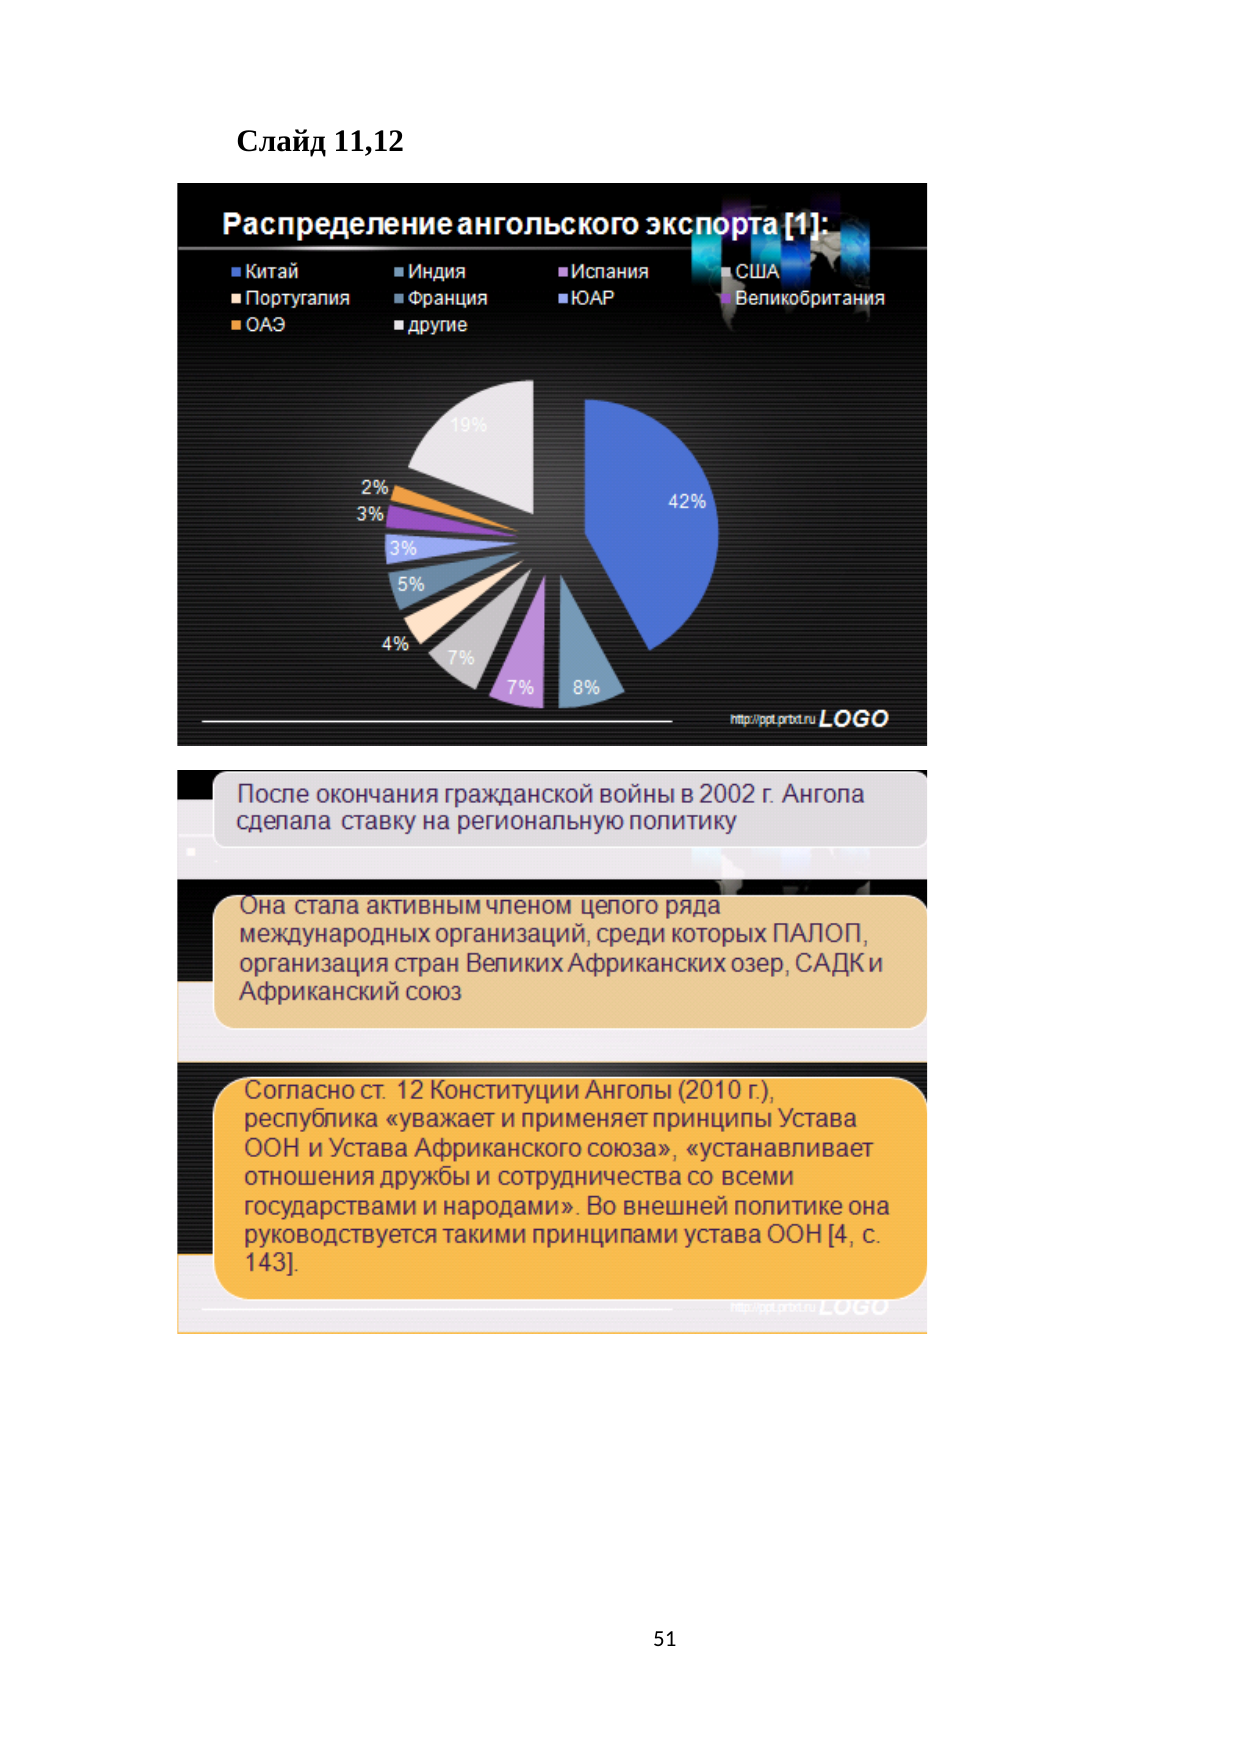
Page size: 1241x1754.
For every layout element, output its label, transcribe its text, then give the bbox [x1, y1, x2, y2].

picture [177, 183, 928, 746]
picture [177, 770, 928, 1334]
subtitle Слайд 11,12 [236, 122, 1152, 158]
